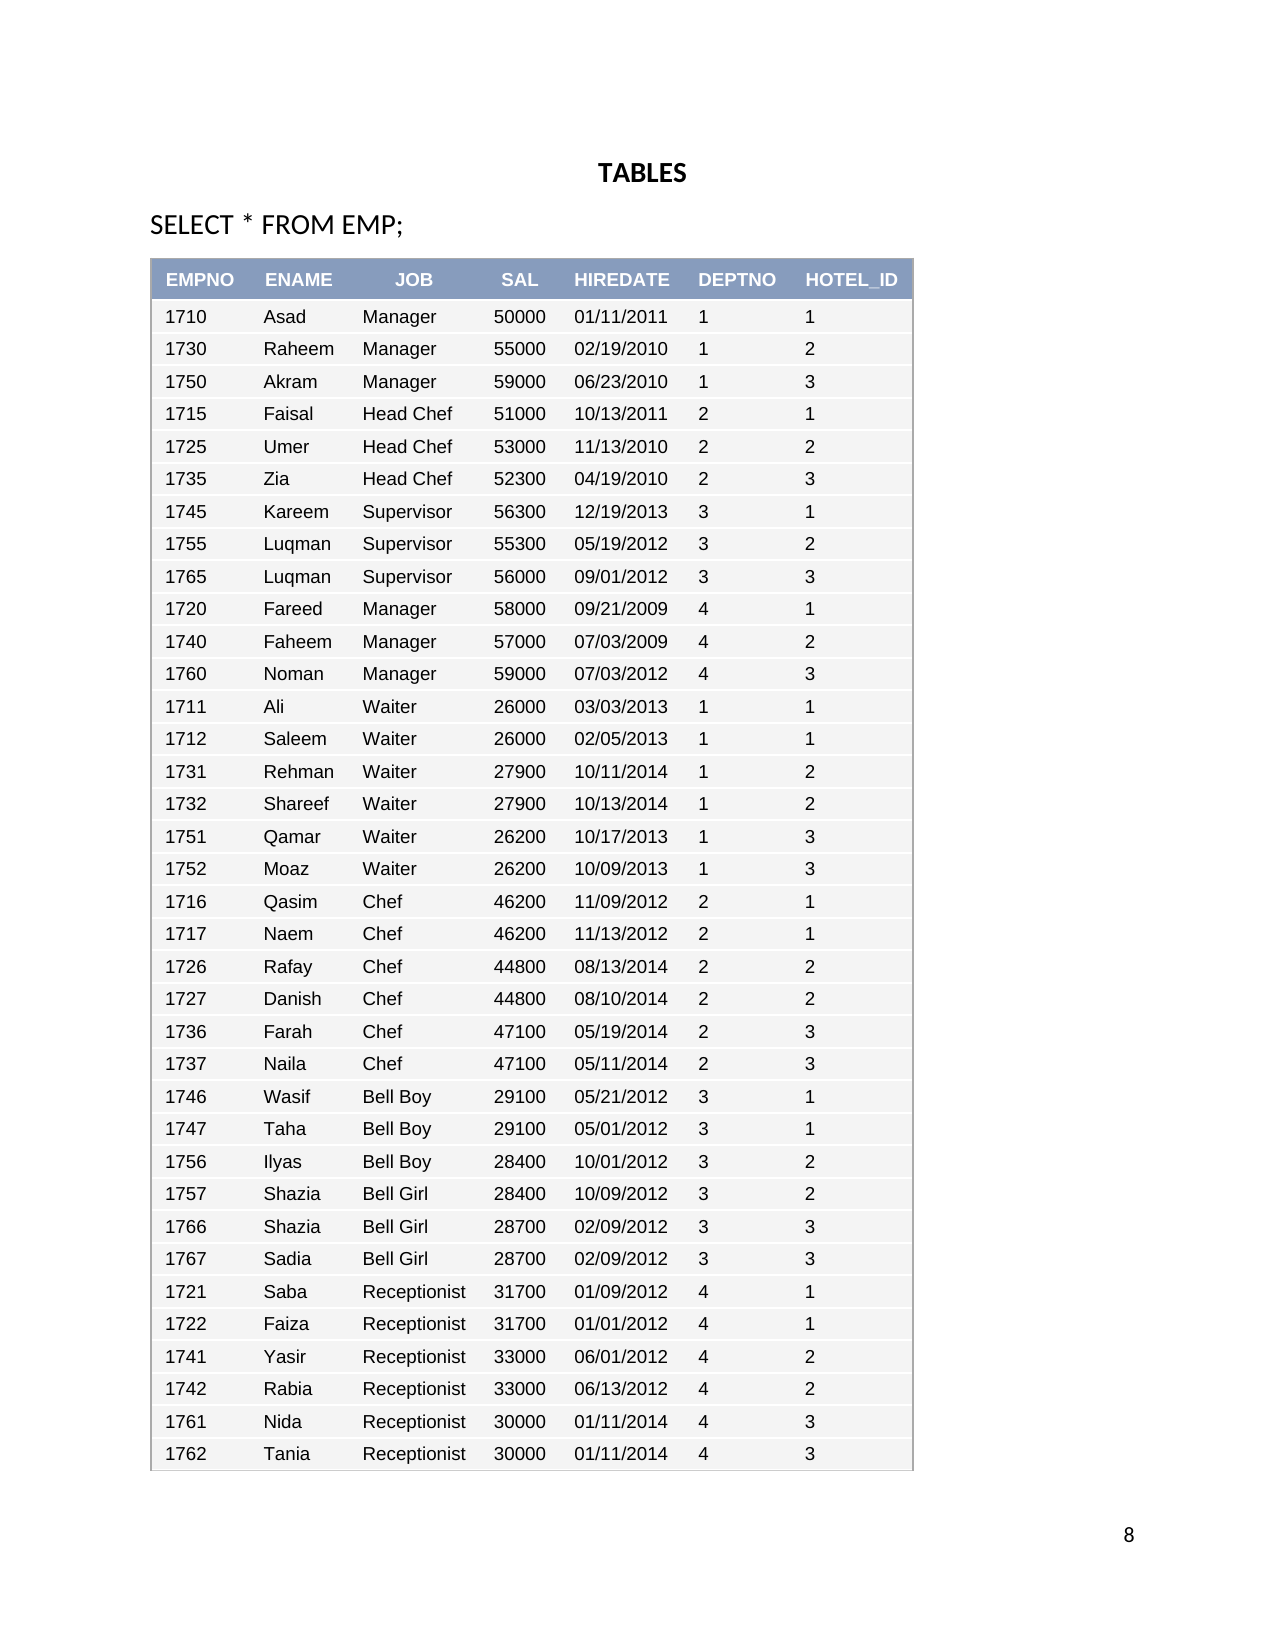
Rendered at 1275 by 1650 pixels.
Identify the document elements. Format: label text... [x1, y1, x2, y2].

table_cell 03/03/2013 [560, 691, 684, 722]
table_cell 1 [790, 399, 912, 429]
table_cell 3 [790, 854, 912, 884]
table_cell 02/09/2012 [560, 1211, 684, 1242]
table_cell 3 [684, 1081, 790, 1112]
table_cell 1730 [152, 334, 249, 364]
table_cell 2 [684, 886, 790, 917]
table_cell Faiza [249, 1309, 348, 1339]
table_cell 10/13/2014 [560, 789, 684, 819]
table_cell 1 [790, 1276, 912, 1307]
table_cell 28700 [480, 1244, 560, 1274]
table_cell 10/01/2012 [560, 1146, 684, 1177]
table_cell 1717 [152, 919, 249, 949]
table_cell Supervisor [348, 529, 480, 559]
table_cell Head Chef [348, 464, 480, 494]
table_cell 3 [684, 1211, 790, 1242]
table_cell 1722 [152, 1309, 249, 1339]
table_header HOTEL_ID [790, 259, 912, 299]
table_cell 1721 [152, 1276, 249, 1307]
table_cell 09/21/2009 [560, 594, 684, 624]
table_cell 3 [790, 1016, 912, 1047]
table_cell Moaz [249, 854, 348, 884]
table_cell 4 [684, 659, 790, 689]
table_cell 1 [790, 496, 912, 527]
table_cell Bell Girl [348, 1179, 480, 1209]
table_cell 1 [684, 724, 790, 754]
table_cell 05/19/2014 [560, 1016, 684, 1047]
table_cell 3 [790, 1244, 912, 1274]
table_cell 4 [684, 594, 790, 624]
table_cell 05/11/2014 [560, 1049, 684, 1079]
table_cell 59000 [480, 659, 560, 689]
table_cell Akram [249, 366, 348, 397]
table_cell Chef [348, 919, 480, 949]
table_cell 58000 [480, 594, 560, 624]
table_cell 44800 [480, 984, 560, 1014]
table_cell Kareem [249, 496, 348, 527]
table_cell 29100 [480, 1081, 560, 1112]
table_cell Manager [348, 301, 480, 332]
table_cell 3 [684, 529, 790, 559]
table_cell 3 [684, 561, 790, 592]
table_cell 52300 [480, 464, 560, 494]
table_cell 07/03/2012 [560, 659, 684, 689]
table_cell Taha [249, 1114, 348, 1144]
table_cell 1 [790, 724, 912, 754]
table_header SAL [480, 259, 560, 299]
table_header JOB [348, 259, 480, 299]
table_cell 02/05/2013 [560, 724, 684, 754]
table_cell 1732 [152, 789, 249, 819]
table_cell Shazia [249, 1211, 348, 1242]
table_cell 3 [790, 464, 912, 494]
table_cell Bell Girl [348, 1211, 480, 1242]
table_header HIREDATE [560, 259, 684, 299]
table_cell 2 [790, 626, 912, 657]
table_cell Waiter [348, 789, 480, 819]
table_cell 46200 [480, 919, 560, 949]
table_cell 1727 [152, 984, 249, 1014]
table_cell 1 [684, 756, 790, 787]
table_cell 29100 [480, 1114, 560, 1144]
table_cell Bell Boy [348, 1146, 480, 1177]
table_cell 1725 [152, 431, 249, 462]
table_cell 4 [684, 1406, 790, 1437]
table_cell Bell Boy [348, 1114, 480, 1144]
table_cell 04/19/2010 [560, 464, 684, 494]
table_cell 1747 [152, 1114, 249, 1144]
table_cell 1715 [152, 399, 249, 429]
text TABLES [150, 154, 1134, 190]
table_cell Bell Boy [348, 1081, 480, 1112]
table_cell Shazia [249, 1179, 348, 1209]
table_cell Farah [249, 1016, 348, 1047]
table_cell Bell Girl [348, 1244, 480, 1274]
table_cell 55300 [480, 529, 560, 559]
table_cell 33000 [480, 1341, 560, 1372]
table_cell Waiter [348, 854, 480, 884]
table_cell 3 [790, 821, 912, 852]
table_cell 2 [790, 756, 912, 787]
table_cell 09/01/2012 [560, 561, 684, 592]
table_cell 06/13/2012 [560, 1374, 684, 1404]
table_cell 2 [790, 951, 912, 982]
table_cell 30000 [480, 1406, 560, 1437]
table_cell 53000 [480, 431, 560, 462]
table_cell 01/11/2014 [560, 1406, 684, 1437]
table_cell 1745 [152, 496, 249, 527]
table_cell 2 [684, 1016, 790, 1047]
table_cell 1 [684, 334, 790, 364]
table_cell Luqman [249, 529, 348, 559]
table_cell 1 [684, 854, 790, 884]
table_cell 2 [684, 399, 790, 429]
table_cell Waiter [348, 724, 480, 754]
table_cell Wasif [249, 1081, 348, 1112]
table_cell 1712 [152, 724, 249, 754]
table_cell 3 [790, 1439, 912, 1469]
table_cell Sadia [249, 1244, 348, 1274]
table_cell 31700 [480, 1276, 560, 1307]
table_cell Waiter [348, 756, 480, 787]
table_cell Supervisor [348, 496, 480, 527]
table_cell 4 [684, 1374, 790, 1404]
table_cell 1740 [152, 626, 249, 657]
table_cell 4 [684, 626, 790, 657]
table_cell Receptionist [348, 1276, 480, 1307]
table_cell Receptionist [348, 1309, 480, 1339]
table_cell 1760 [152, 659, 249, 689]
table_cell 59000 [480, 366, 560, 397]
table_header EMPNO [152, 259, 249, 299]
table_cell 05/21/2012 [560, 1081, 684, 1112]
table_cell 1 [790, 1309, 912, 1339]
table_cell 1750 [152, 366, 249, 397]
table_cell 2 [790, 1341, 912, 1372]
table_cell 1 [790, 1081, 912, 1112]
table_cell 3 [684, 1114, 790, 1144]
table_cell 2 [790, 334, 912, 364]
table_cell Chef [348, 886, 480, 917]
table_cell 1756 [152, 1146, 249, 1177]
table_cell 05/19/2012 [560, 529, 684, 559]
table_cell 3 [790, 659, 912, 689]
table_cell 1711 [152, 691, 249, 722]
table_cell 2 [684, 984, 790, 1014]
table_cell 1741 [152, 1341, 249, 1372]
table_cell 1 [790, 301, 912, 332]
table_cell 08/13/2014 [560, 951, 684, 982]
table_cell 44800 [480, 951, 560, 982]
table_cell 1751 [152, 821, 249, 852]
table_cell Faheem [249, 626, 348, 657]
table_cell 11/13/2012 [560, 919, 684, 949]
table_cell 3 [684, 1146, 790, 1177]
table_cell 10/09/2013 [560, 854, 684, 884]
table_cell 27900 [480, 789, 560, 819]
table_cell Manager [348, 594, 480, 624]
table_cell Zia [249, 464, 348, 494]
table_cell 02/19/2010 [560, 334, 684, 364]
table_cell 3 [684, 1179, 790, 1209]
table_cell 3 [790, 561, 912, 592]
table_cell Asad [249, 301, 348, 332]
table_cell 10/11/2014 [560, 756, 684, 787]
table_cell 2 [684, 919, 790, 949]
table_header ENAME [249, 259, 348, 299]
table_cell 1 [684, 821, 790, 852]
table_cell Receptionist [348, 1406, 480, 1437]
table_cell 05/01/2012 [560, 1114, 684, 1144]
table_cell 31700 [480, 1309, 560, 1339]
table_cell 28400 [480, 1179, 560, 1209]
table_cell 1767 [152, 1244, 249, 1274]
table_cell 30000 [480, 1439, 560, 1469]
table_cell 01/11/2014 [560, 1439, 684, 1469]
table_cell 28700 [480, 1211, 560, 1242]
table_cell 01/09/2012 [560, 1276, 684, 1307]
table_cell 28400 [480, 1146, 560, 1177]
table_cell 1720 [152, 594, 249, 624]
table_cell 1726 [152, 951, 249, 982]
table_cell 11/09/2012 [560, 886, 684, 917]
table_cell 1737 [152, 1049, 249, 1079]
table_cell 1746 [152, 1081, 249, 1112]
table_cell Ilyas [249, 1146, 348, 1177]
table_cell 56300 [480, 496, 560, 527]
table_cell 01/01/2012 [560, 1309, 684, 1339]
table_cell Manager [348, 366, 480, 397]
table_cell Receptionist [348, 1341, 480, 1372]
table_cell 02/09/2012 [560, 1244, 684, 1274]
table_cell 10/13/2011 [560, 399, 684, 429]
table_cell 3 [684, 496, 790, 527]
table_cell 1 [684, 691, 790, 722]
table_cell 4 [684, 1309, 790, 1339]
table_cell 2 [790, 431, 912, 462]
table_cell 1 [684, 301, 790, 332]
table_cell 1742 [152, 1374, 249, 1404]
table_cell Head Chef [348, 431, 480, 462]
table_cell Nida [249, 1406, 348, 1437]
table_cell 1766 [152, 1211, 249, 1242]
table_cell Manager [348, 334, 480, 364]
table_cell Manager [348, 626, 480, 657]
table_cell 2 [684, 951, 790, 982]
table_cell Shareef [249, 789, 348, 819]
table_cell Umer [249, 431, 348, 462]
table_cell 55000 [480, 334, 560, 364]
table_cell Chef [348, 951, 480, 982]
table_cell 4 [684, 1341, 790, 1372]
table_cell Waiter [348, 691, 480, 722]
table_cell 12/19/2013 [560, 496, 684, 527]
table_cell Noman [249, 659, 348, 689]
table_cell Rehman [249, 756, 348, 787]
table_cell 1 [790, 919, 912, 949]
table_cell 57000 [480, 626, 560, 657]
table_cell 2 [684, 1049, 790, 1079]
table_cell 26000 [480, 691, 560, 722]
table_cell 50000 [480, 301, 560, 332]
table_cell Yasir [249, 1341, 348, 1372]
table_cell Chef [348, 984, 480, 1014]
table_cell 26000 [480, 724, 560, 754]
table_cell 1762 [152, 1439, 249, 1469]
table_cell 1 [684, 366, 790, 397]
table_cell 2 [790, 1179, 912, 1209]
table_cell 1757 [152, 1179, 249, 1209]
table_cell 06/01/2012 [560, 1341, 684, 1372]
table_cell 07/03/2009 [560, 626, 684, 657]
table_cell 11/13/2010 [560, 431, 684, 462]
table_cell Qamar [249, 821, 348, 852]
table_cell Chef [348, 1016, 480, 1047]
table_cell 08/10/2014 [560, 984, 684, 1014]
table_cell 33000 [480, 1374, 560, 1404]
table_cell 1 [790, 1114, 912, 1144]
table_cell 2 [790, 984, 912, 1014]
table_cell 4 [684, 1439, 790, 1469]
table_cell 3 [790, 366, 912, 397]
table_cell 1 [790, 886, 912, 917]
table_cell 3 [684, 1244, 790, 1274]
table_cell 2 [790, 1146, 912, 1177]
table_header DEPTNO [684, 259, 790, 299]
table_cell 2 [684, 431, 790, 462]
table_cell 1710 [152, 301, 249, 332]
table_cell Fareed [249, 594, 348, 624]
table_cell 2 [790, 529, 912, 559]
table_cell Naem [249, 919, 348, 949]
table_cell Raheem [249, 334, 348, 364]
table_cell 06/23/2010 [560, 366, 684, 397]
table_cell 01/11/2011 [560, 301, 684, 332]
table_cell Chef [348, 1049, 480, 1079]
table_cell 2 [790, 1374, 912, 1404]
table_cell Naila [249, 1049, 348, 1079]
table_cell 1 [684, 789, 790, 819]
table_cell Receptionist [348, 1374, 480, 1404]
table_cell 1735 [152, 464, 249, 494]
table_cell 3 [790, 1406, 912, 1437]
table_cell 47100 [480, 1049, 560, 1079]
table_cell 1755 [152, 529, 249, 559]
table_cell 46200 [480, 886, 560, 917]
table_cell 26200 [480, 854, 560, 884]
table_cell Ali [249, 691, 348, 722]
table_cell Rafay [249, 951, 348, 982]
table_cell 10/17/2013 [560, 821, 684, 852]
table_cell Head Chef [348, 399, 480, 429]
table_cell Qasim [249, 886, 348, 917]
table_cell Luqman [249, 561, 348, 592]
table_cell 1716 [152, 886, 249, 917]
table_cell 27900 [480, 756, 560, 787]
table_cell 47100 [480, 1016, 560, 1047]
table_cell 4 [684, 1276, 790, 1307]
table_cell Danish [249, 984, 348, 1014]
table_cell Waiter [348, 821, 480, 852]
table_cell 56000 [480, 561, 560, 592]
text SELECT * FROM EMP; [150, 206, 1134, 242]
table_cell Supervisor [348, 561, 480, 592]
table_cell Tania [249, 1439, 348, 1469]
table_cell 51000 [480, 399, 560, 429]
table_cell 1 [790, 594, 912, 624]
table_cell 10/09/2012 [560, 1179, 684, 1209]
table_cell 3 [790, 1211, 912, 1242]
table_cell Faisal [249, 399, 348, 429]
table_cell 2 [790, 789, 912, 819]
table_cell 1 [790, 691, 912, 722]
table_cell 1731 [152, 756, 249, 787]
table_cell 1765 [152, 561, 249, 592]
table_cell Saleem [249, 724, 348, 754]
table_cell Saba [249, 1276, 348, 1307]
table_cell Manager [348, 659, 480, 689]
table_cell Rabia [249, 1374, 348, 1404]
table_cell 1736 [152, 1016, 249, 1047]
table_cell 1761 [152, 1406, 249, 1437]
table_cell 1752 [152, 854, 249, 884]
table_cell Receptionist [348, 1439, 480, 1469]
table_cell 2 [684, 464, 790, 494]
table_cell 26200 [480, 821, 560, 852]
table_cell 3 [790, 1049, 912, 1079]
